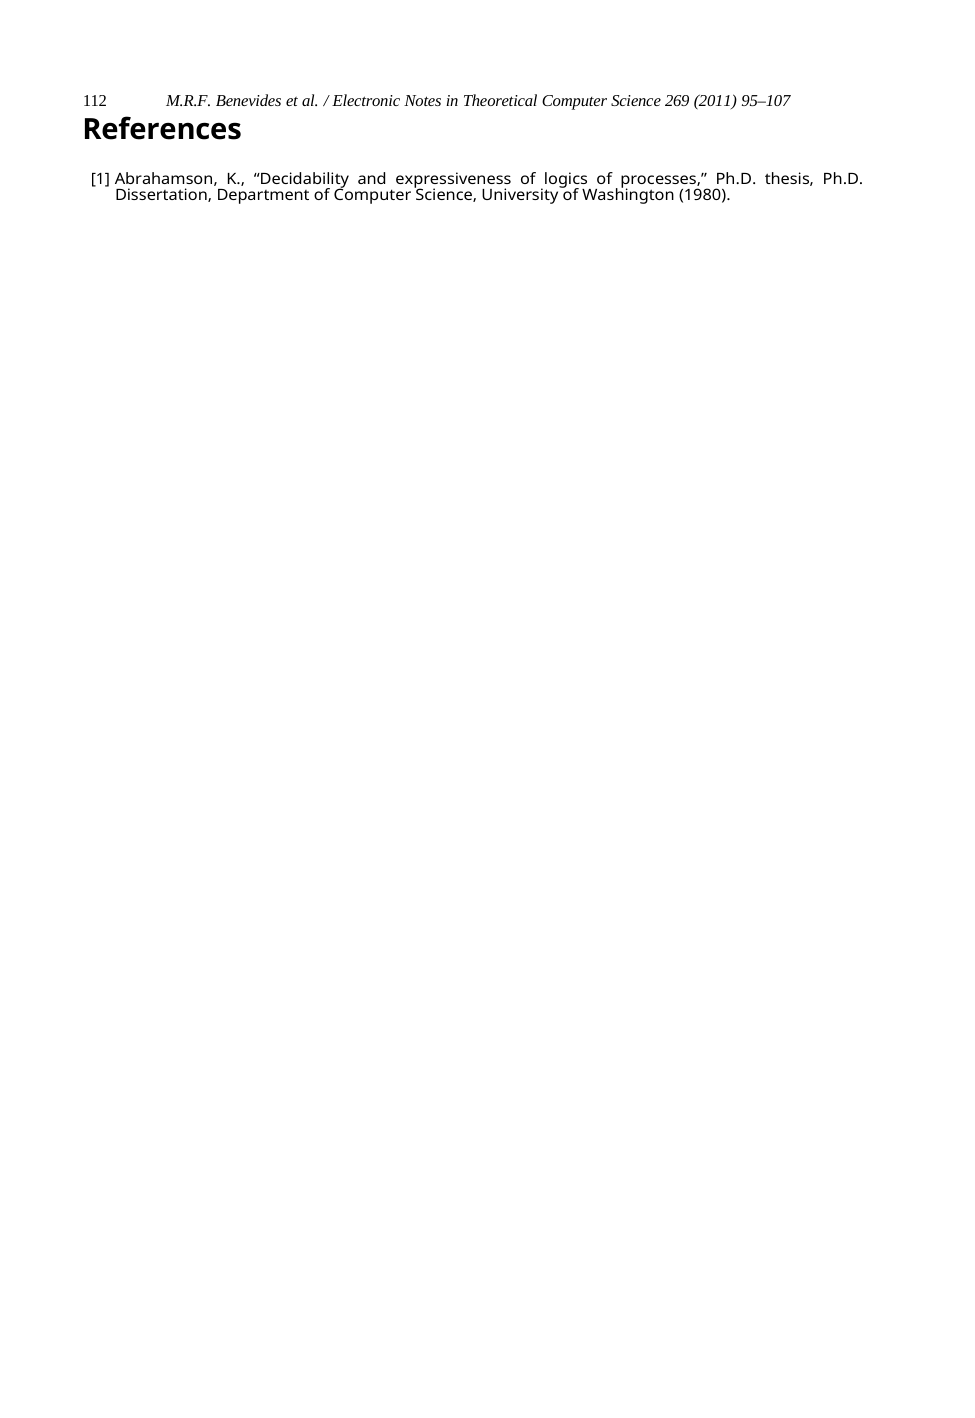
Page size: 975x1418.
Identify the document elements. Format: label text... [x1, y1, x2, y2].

list Abrahamson, K., “Decidability and expressiveness of logics of processes,” Ph.D. thesis, Ph.D. Dissertation, Department of Computer Science, University of Washington (1980). [91, 170, 881, 205]
subtitle References [82, 108, 908, 148]
